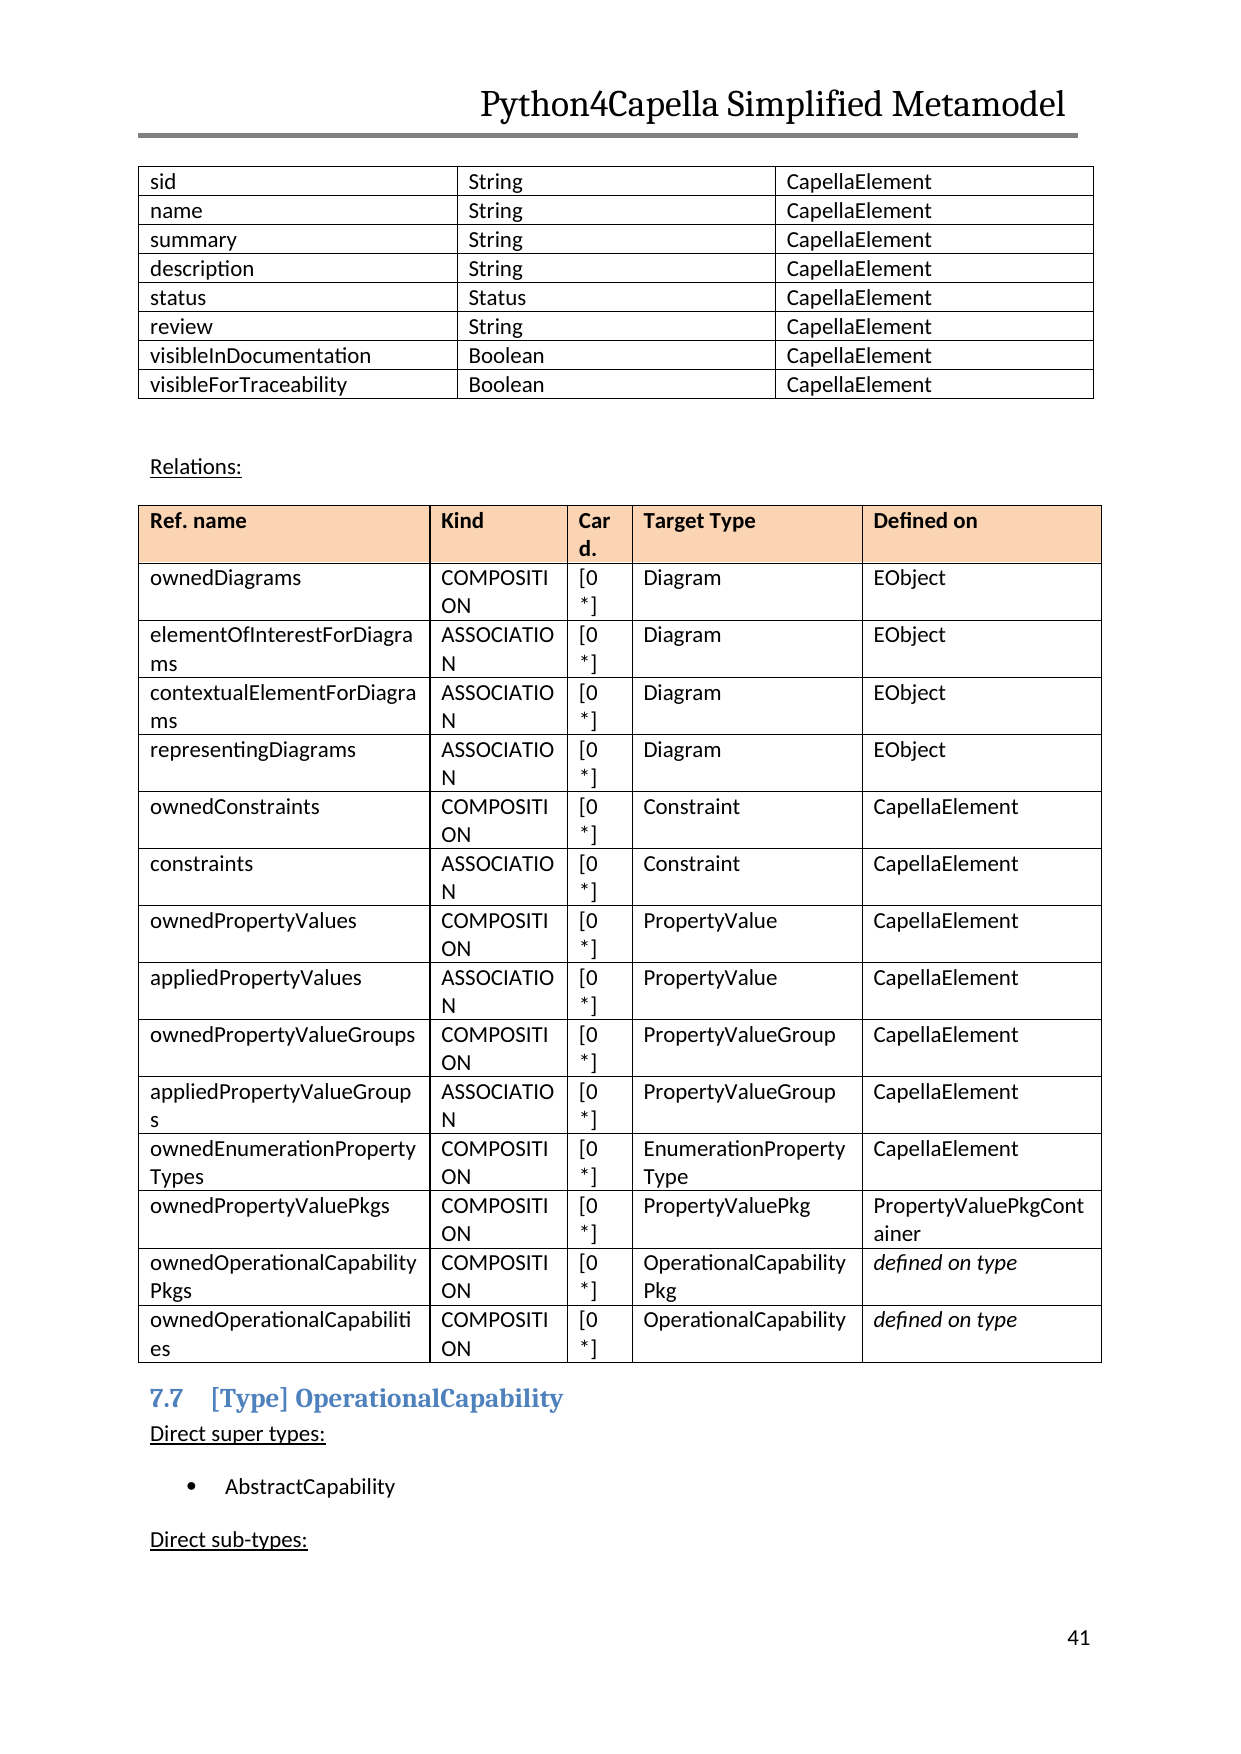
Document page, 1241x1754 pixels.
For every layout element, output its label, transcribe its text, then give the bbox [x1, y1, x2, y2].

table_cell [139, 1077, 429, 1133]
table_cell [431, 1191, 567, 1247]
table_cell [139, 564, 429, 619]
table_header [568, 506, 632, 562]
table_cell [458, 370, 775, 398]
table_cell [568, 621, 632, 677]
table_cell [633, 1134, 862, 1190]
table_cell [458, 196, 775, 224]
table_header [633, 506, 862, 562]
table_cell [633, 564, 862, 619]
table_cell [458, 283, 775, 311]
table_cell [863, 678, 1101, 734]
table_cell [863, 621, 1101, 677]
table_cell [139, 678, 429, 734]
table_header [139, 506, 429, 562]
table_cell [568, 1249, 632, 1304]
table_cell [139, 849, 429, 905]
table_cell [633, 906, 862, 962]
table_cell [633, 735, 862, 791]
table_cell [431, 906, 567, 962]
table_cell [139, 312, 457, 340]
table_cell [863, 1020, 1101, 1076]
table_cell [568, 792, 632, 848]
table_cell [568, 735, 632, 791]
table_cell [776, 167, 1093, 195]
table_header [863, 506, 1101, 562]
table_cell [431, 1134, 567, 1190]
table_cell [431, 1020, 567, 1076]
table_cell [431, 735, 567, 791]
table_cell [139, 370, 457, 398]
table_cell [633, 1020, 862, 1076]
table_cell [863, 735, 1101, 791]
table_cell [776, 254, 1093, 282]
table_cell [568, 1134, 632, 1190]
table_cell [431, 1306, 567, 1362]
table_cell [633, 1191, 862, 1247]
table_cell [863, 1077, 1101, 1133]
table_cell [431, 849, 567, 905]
subtitle [Type] OperationalCapability [150, 1383, 1090, 1415]
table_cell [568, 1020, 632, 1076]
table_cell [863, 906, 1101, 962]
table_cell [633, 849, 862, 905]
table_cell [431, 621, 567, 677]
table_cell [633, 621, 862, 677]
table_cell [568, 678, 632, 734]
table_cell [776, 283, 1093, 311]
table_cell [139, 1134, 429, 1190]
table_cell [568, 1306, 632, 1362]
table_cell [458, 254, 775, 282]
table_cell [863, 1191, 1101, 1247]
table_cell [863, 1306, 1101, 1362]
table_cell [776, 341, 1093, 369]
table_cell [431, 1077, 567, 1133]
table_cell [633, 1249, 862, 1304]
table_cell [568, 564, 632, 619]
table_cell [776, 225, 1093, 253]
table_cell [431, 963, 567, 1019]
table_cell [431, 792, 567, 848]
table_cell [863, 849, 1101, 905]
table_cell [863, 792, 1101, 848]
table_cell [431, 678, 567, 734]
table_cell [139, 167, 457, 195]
text Direct sub-types: [150, 1525, 1090, 1553]
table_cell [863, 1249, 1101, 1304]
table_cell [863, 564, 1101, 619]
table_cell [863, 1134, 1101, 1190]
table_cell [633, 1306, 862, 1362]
text Direct super types: [150, 1419, 1090, 1447]
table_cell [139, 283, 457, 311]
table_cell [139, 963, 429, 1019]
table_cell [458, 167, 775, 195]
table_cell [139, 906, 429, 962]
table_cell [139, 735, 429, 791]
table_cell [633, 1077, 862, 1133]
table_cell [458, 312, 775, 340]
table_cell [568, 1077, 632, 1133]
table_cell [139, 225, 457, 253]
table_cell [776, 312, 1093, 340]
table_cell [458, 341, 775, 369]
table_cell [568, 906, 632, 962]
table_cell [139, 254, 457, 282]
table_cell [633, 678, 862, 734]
text Relations: [150, 452, 1090, 480]
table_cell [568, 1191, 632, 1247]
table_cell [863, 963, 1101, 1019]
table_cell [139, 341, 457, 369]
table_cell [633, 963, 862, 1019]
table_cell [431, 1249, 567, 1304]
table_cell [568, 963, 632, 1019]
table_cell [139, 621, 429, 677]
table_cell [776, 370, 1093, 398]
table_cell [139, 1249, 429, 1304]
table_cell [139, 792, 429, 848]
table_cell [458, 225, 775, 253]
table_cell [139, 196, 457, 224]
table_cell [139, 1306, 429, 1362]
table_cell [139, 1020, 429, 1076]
list AbstractCapability [187, 1472, 1090, 1500]
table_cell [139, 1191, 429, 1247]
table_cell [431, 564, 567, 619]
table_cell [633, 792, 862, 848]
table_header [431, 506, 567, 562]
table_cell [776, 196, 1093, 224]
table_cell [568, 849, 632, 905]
